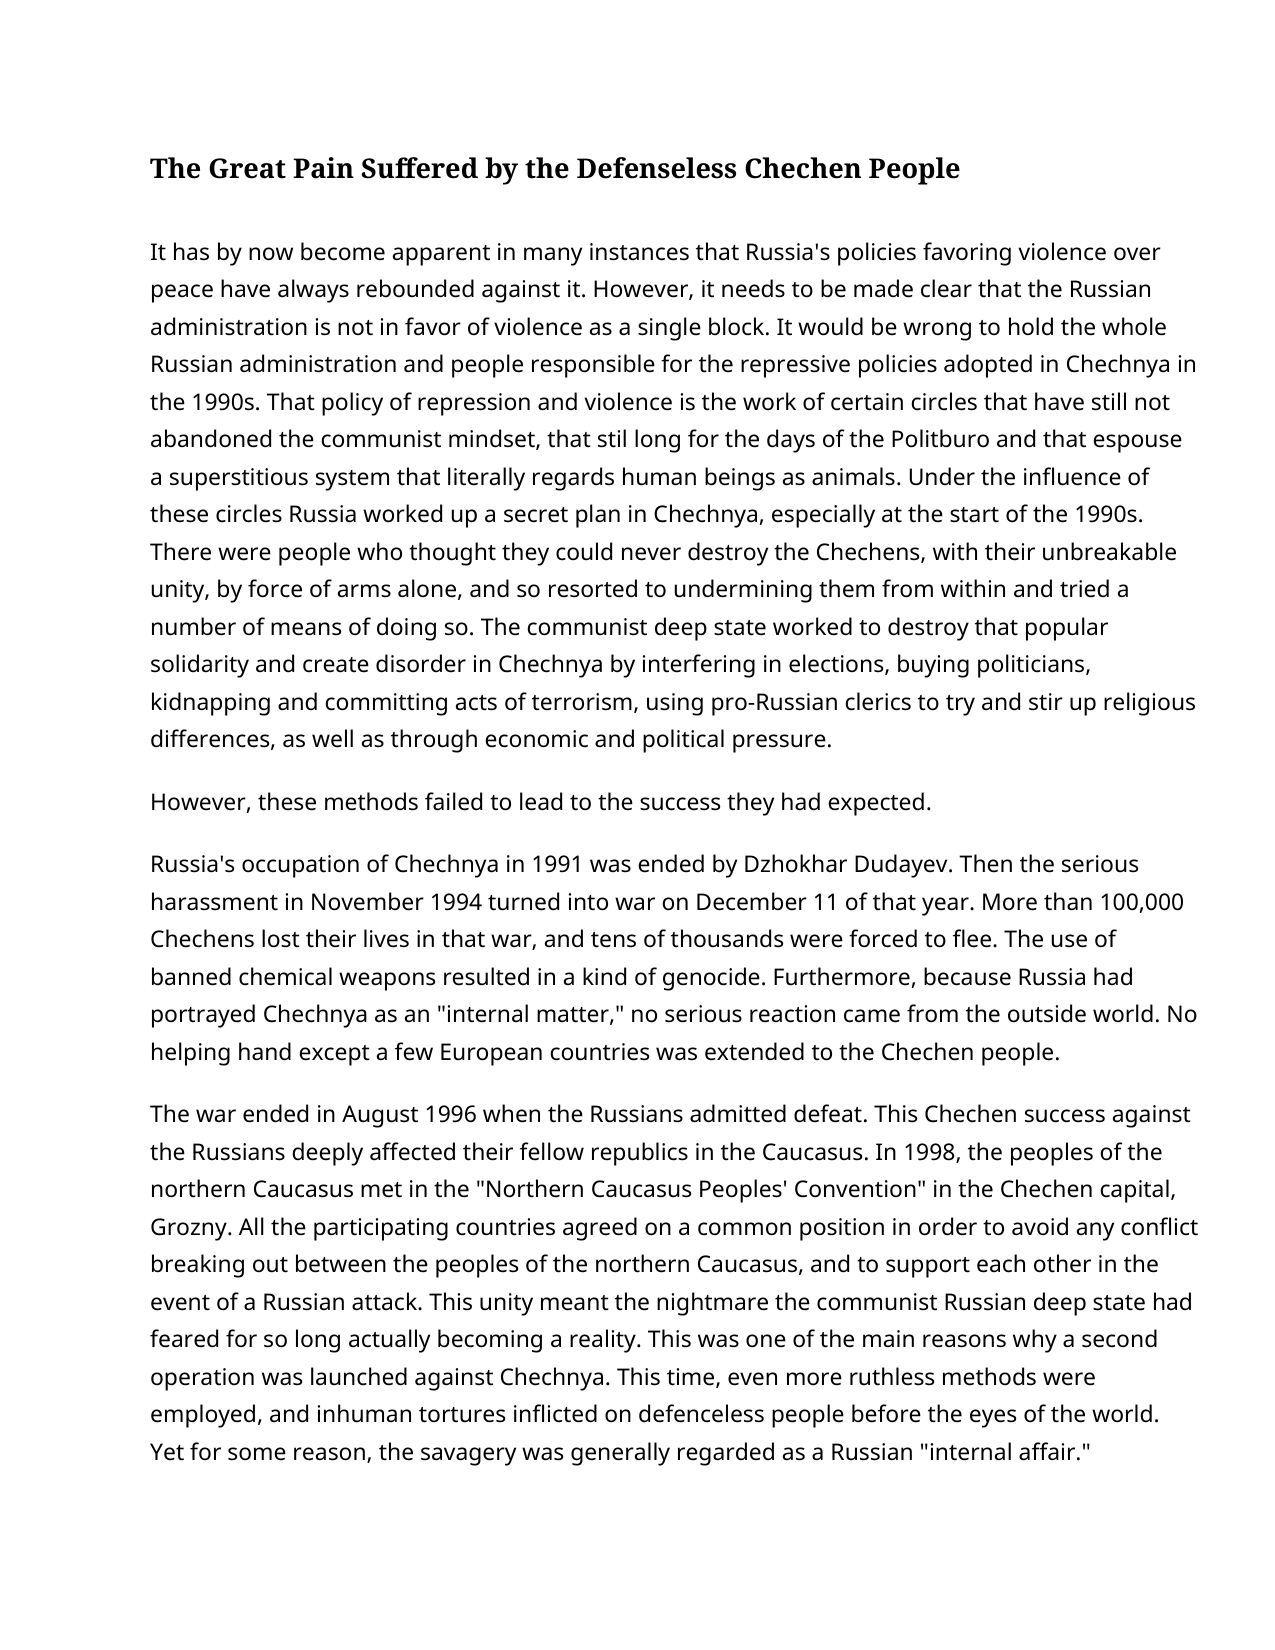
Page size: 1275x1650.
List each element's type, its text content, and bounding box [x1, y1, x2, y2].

text The war ended in August 1996 when the Russians admitted defeat. This Chechen success against the Russians deeply affected their fellow republics in the Caucasus. In 1998, the peoples of the northern Caucasus met in the "Northern Caucasus Peoples' Convention" in the Chechen capital, Grozny. All the participating countries agreed on a common position in order to avoid any conflict breaking out between the peoples of the northern Caucasus, and to support each other in the event of a Russian attack. This unity meant the nightmare the communist Russian deep state had feared for so long actually becoming a reality. This was one of the main reasons why a second operation was launched against Chechnya. This time, even more ruthless methods were employed, and inhuman tortures inflicted on defenceless people before the eyes of the world. Yet for some reason, the savagery was generally regarded as a Russian "internal affair." [150, 1093, 1200, 1468]
text However, these methods failed to lead to the success they had expected. [150, 780, 1200, 818]
text Russia's occupation of Chechnya in 1991 was ended by Dzhokhar Dudayev. Then the serious harassment in November 1994 turned into war on December 11 of that year. More than 100,000 Chechens lost their lives in that war, and tens of thousands were forced to flee. The use of banned chemical weapons resulted in a kind of genocide. Furthermore, because Russia had portrayed Chechnya as an "internal matter," no serious reaction came from the outside world. No helping hand except a few European countries was extended to the Chechen people. [150, 843, 1200, 1068]
subtitle The Great Pain Suffered by the Defenseless Chechen People [150, 150, 1200, 187]
text It has by now become apparent in many instances that Russia's policies favoring violence over peace have always rebounded against it. However, it needs to be made clear that the Russian administration is not in favor of violence as a single block. It would be wrong to hold the whole Russian administration and people responsible for the repressive policies adopted in Chechnya in the 1990s. That policy of repression and violence is the work of certain circles that have still not abandoned the communist mindset, that stil long for the days of the Politburo and that espouse a superstitious system that literally regards human beings as animals. Under the influence of these circles Russia worked up a secret plan in Chechnya, especially at the start of the 1990s. There were people who thought they could never destroy the Chechens, with their unbreakable unity, by force of arms alone, and so resorted to undermining them from within and tried a number of means of doing so. The communist deep state worked to destroy that popular solidarity and create disorder in Chechnya by interfering in elections, buying politicians, kidnapping and committing acts of terrorism, using pro-Russian clerics to try and stir up religious differences, as well as through economic and political pressure. [150, 230, 1200, 755]
